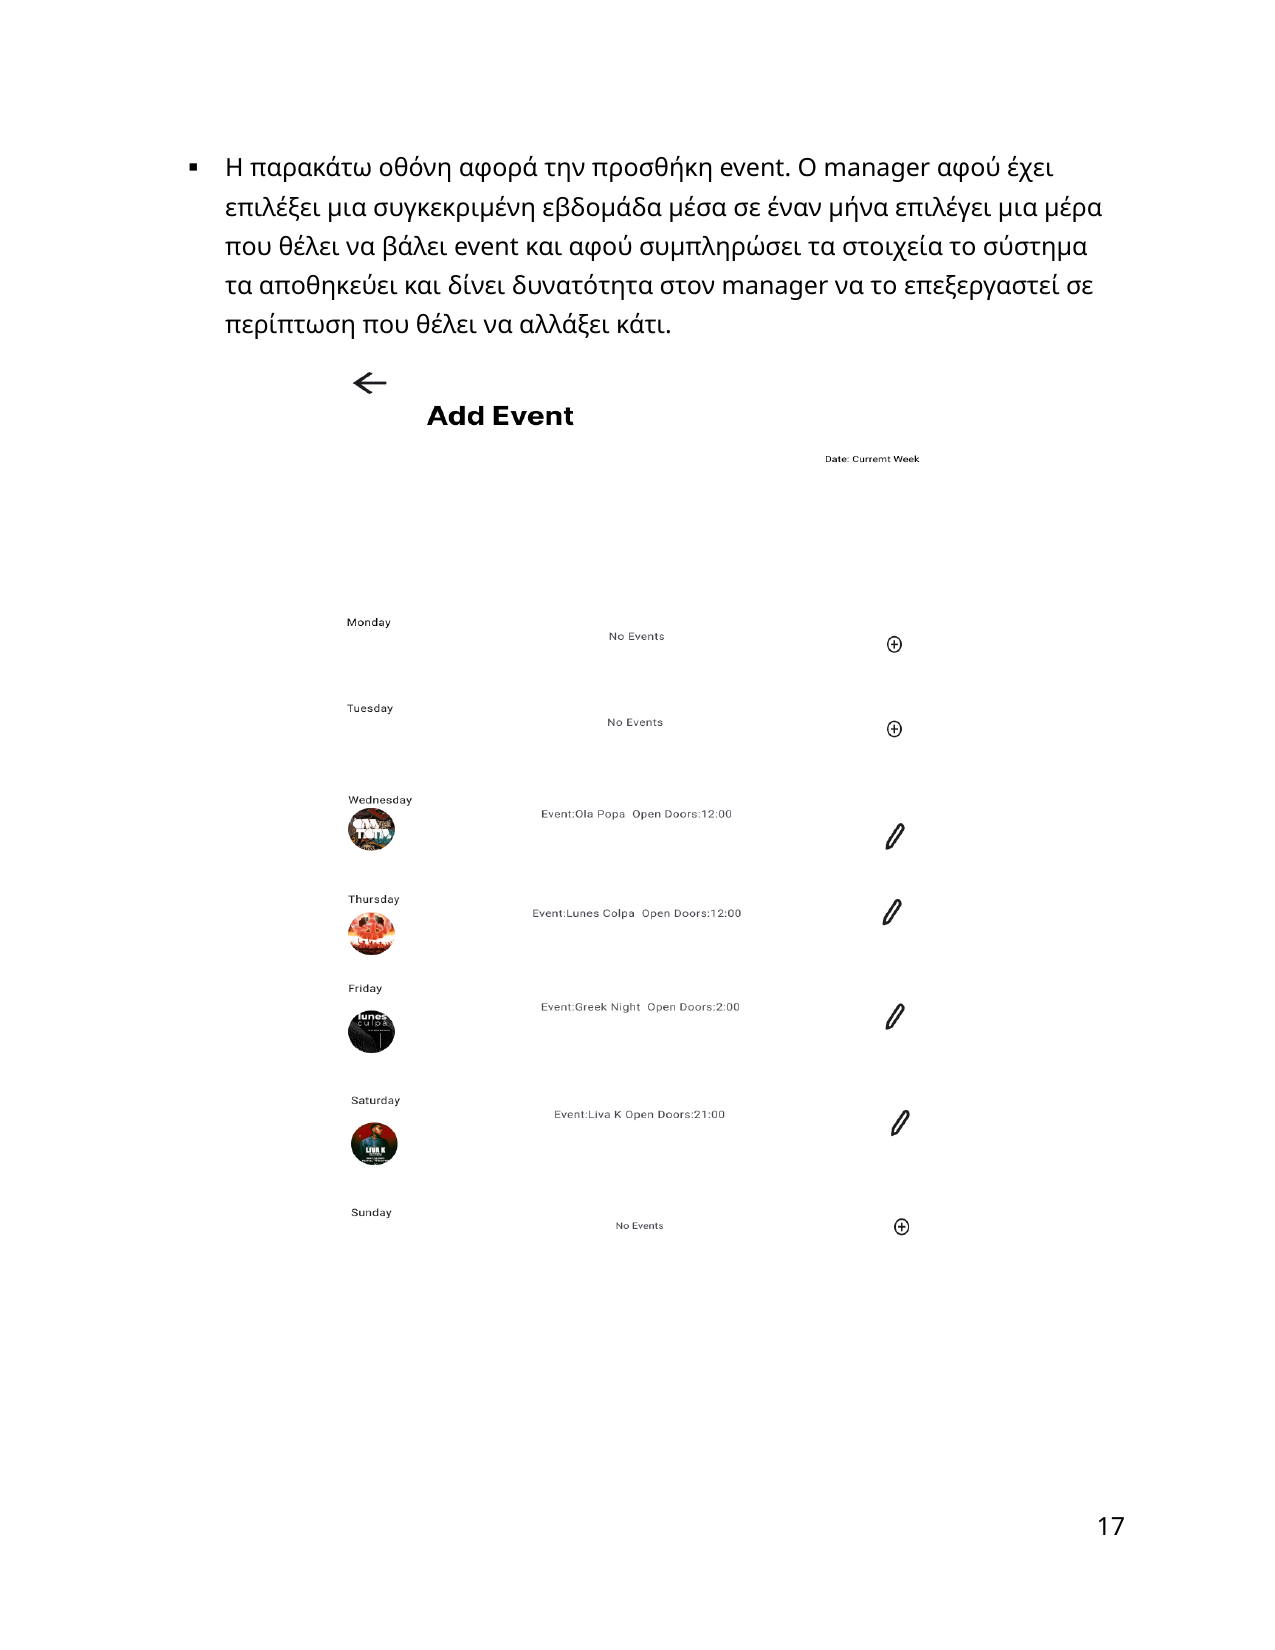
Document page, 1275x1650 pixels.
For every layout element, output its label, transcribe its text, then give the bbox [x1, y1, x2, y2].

list Η παρακάτω οθόνη αφορά την προσθήκη event. Ο manager αφού έχει επιλέξει μια συγκεκριμένη εβδομάδα μέσα σε έναν μήνα επιλέγει μια μέρα που θέλει να βάλει event και αφού συμπληρώσει τα στοιχεία το σύστημα τα αποθηκεύει και δίνει δυνατότητα στον manager να το επεξεργαστεί σε περίπτωση που θέλει να αλλάξει κάτι. [187, 150, 1125, 341]
picture [336, 362, 939, 1338]
